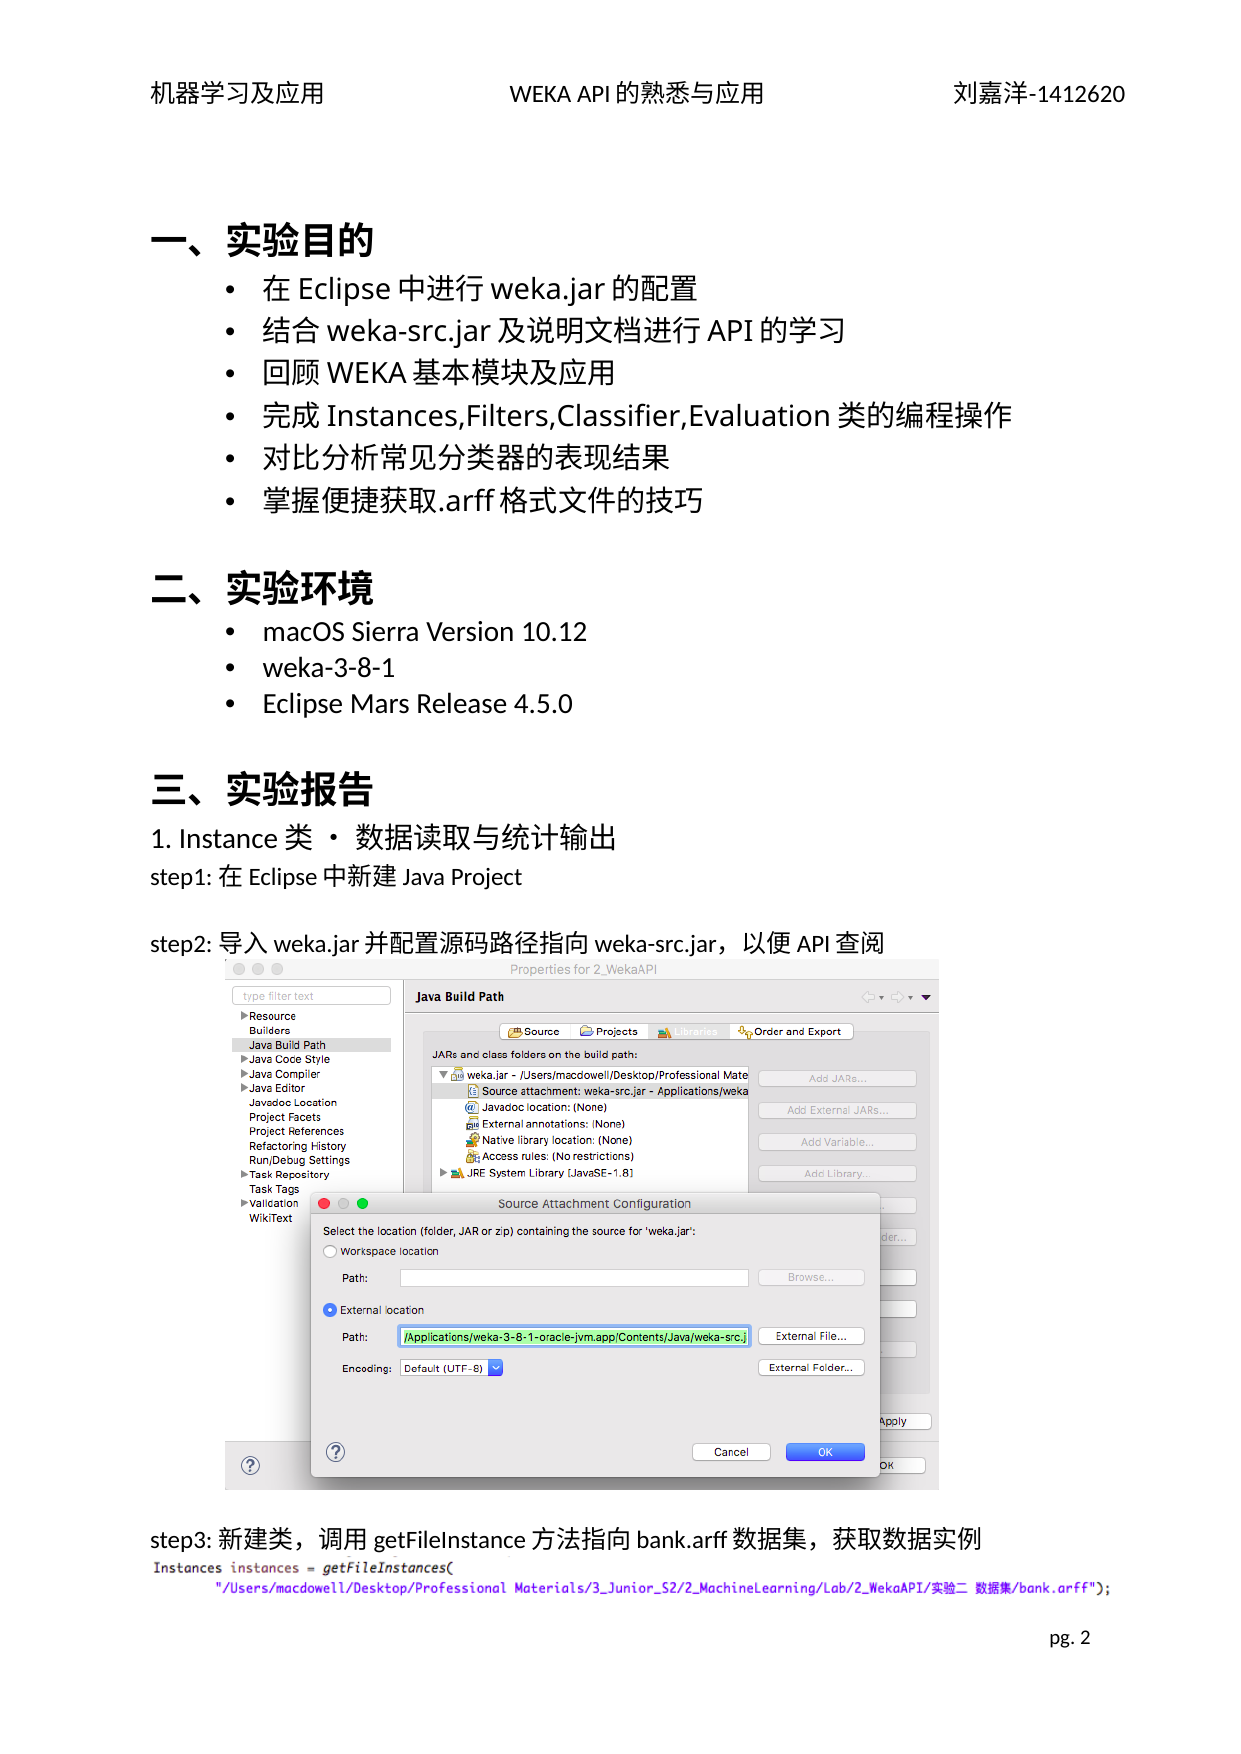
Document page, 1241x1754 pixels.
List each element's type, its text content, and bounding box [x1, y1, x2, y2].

text step1: 在Eclipse中新建Java Project [150, 857, 1090, 893]
text 二、实验环境 [150, 559, 1090, 613]
list 回顾WEKA基本模块及应用 [225, 350, 1090, 392]
list 对比分析常见分类器的表现结果 [225, 435, 1090, 477]
list 掌握便捷获取.arff格式文件的技巧 [225, 477, 1090, 519]
list macOS Sierra Version 10.12 [225, 613, 1090, 649]
list 在Eclipse中进行weka.jar的配置 [225, 265, 1090, 308]
text 一、实验目的 [150, 211, 1090, 265]
text 1. Instance类 • 数据读取与统计输出 [150, 814, 1090, 857]
text step3: 新建类，调用getFileInstance方法指向bank.arff数据集，获取数据实例 [150, 1520, 1090, 1556]
list Eclipse Mars Release 4.5.0 [225, 685, 1090, 720]
text 三、实验报告 [150, 760, 1090, 814]
picture [150, 1556, 1115, 1600]
list weka-3-8-1 [225, 649, 1090, 685]
list 完成Instances,Filters,Classifier,Evaluation类的编程操作 [225, 392, 1090, 435]
list 结合weka-src.jar及说明文档进行API的学习 [225, 308, 1090, 350]
text step2: 导入weka.jar并配置源码路径指向weka-src.jar，以便API查阅 [150, 923, 1090, 960]
picture [225, 959, 939, 1490]
